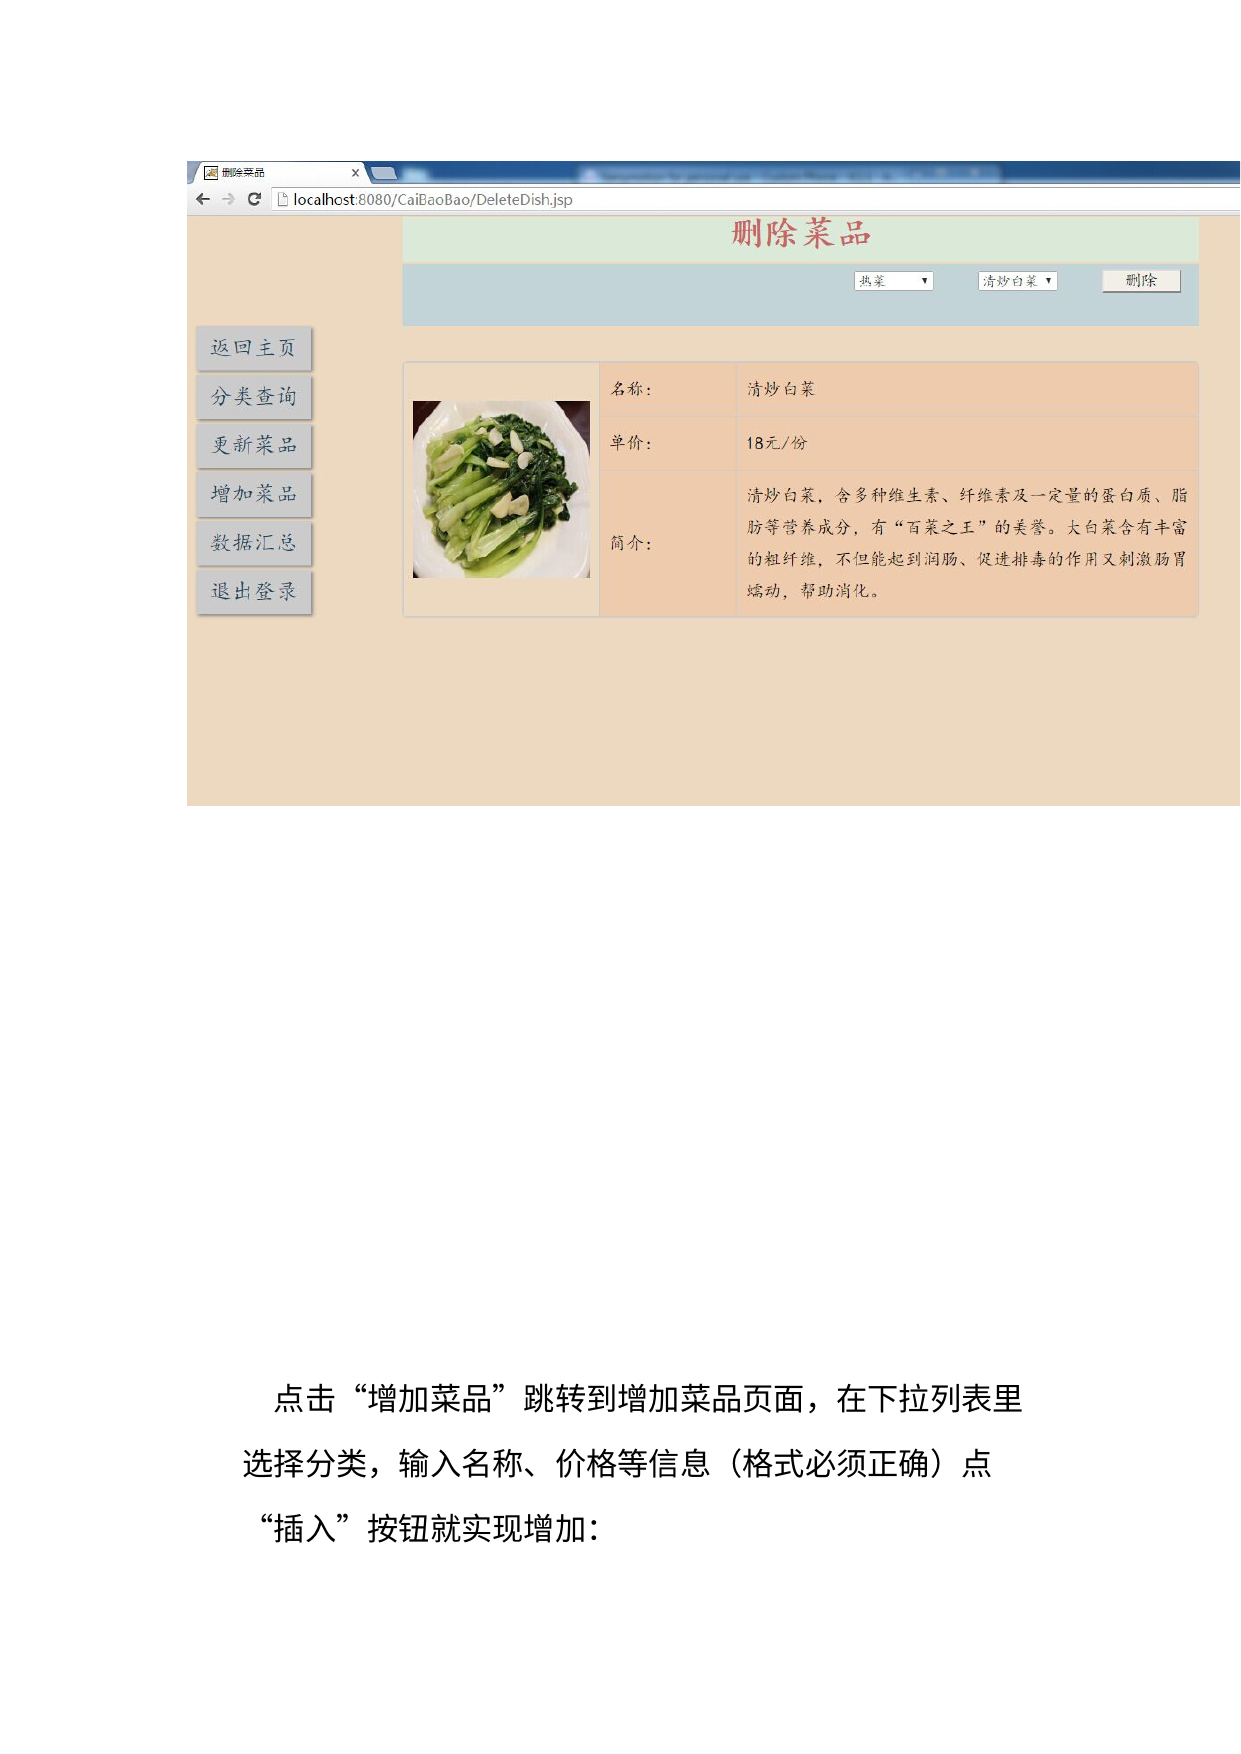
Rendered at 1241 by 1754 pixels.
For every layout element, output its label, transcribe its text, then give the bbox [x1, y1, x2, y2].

picture [187, 161, 1241, 806]
text 点击“增加菜品”跳转到增加菜品页面，在下拉列表里选择分类，输入名称、价格等信息（格式必须正确）点“插入”按钮就实现增加： [242, 1364, 1053, 1559]
